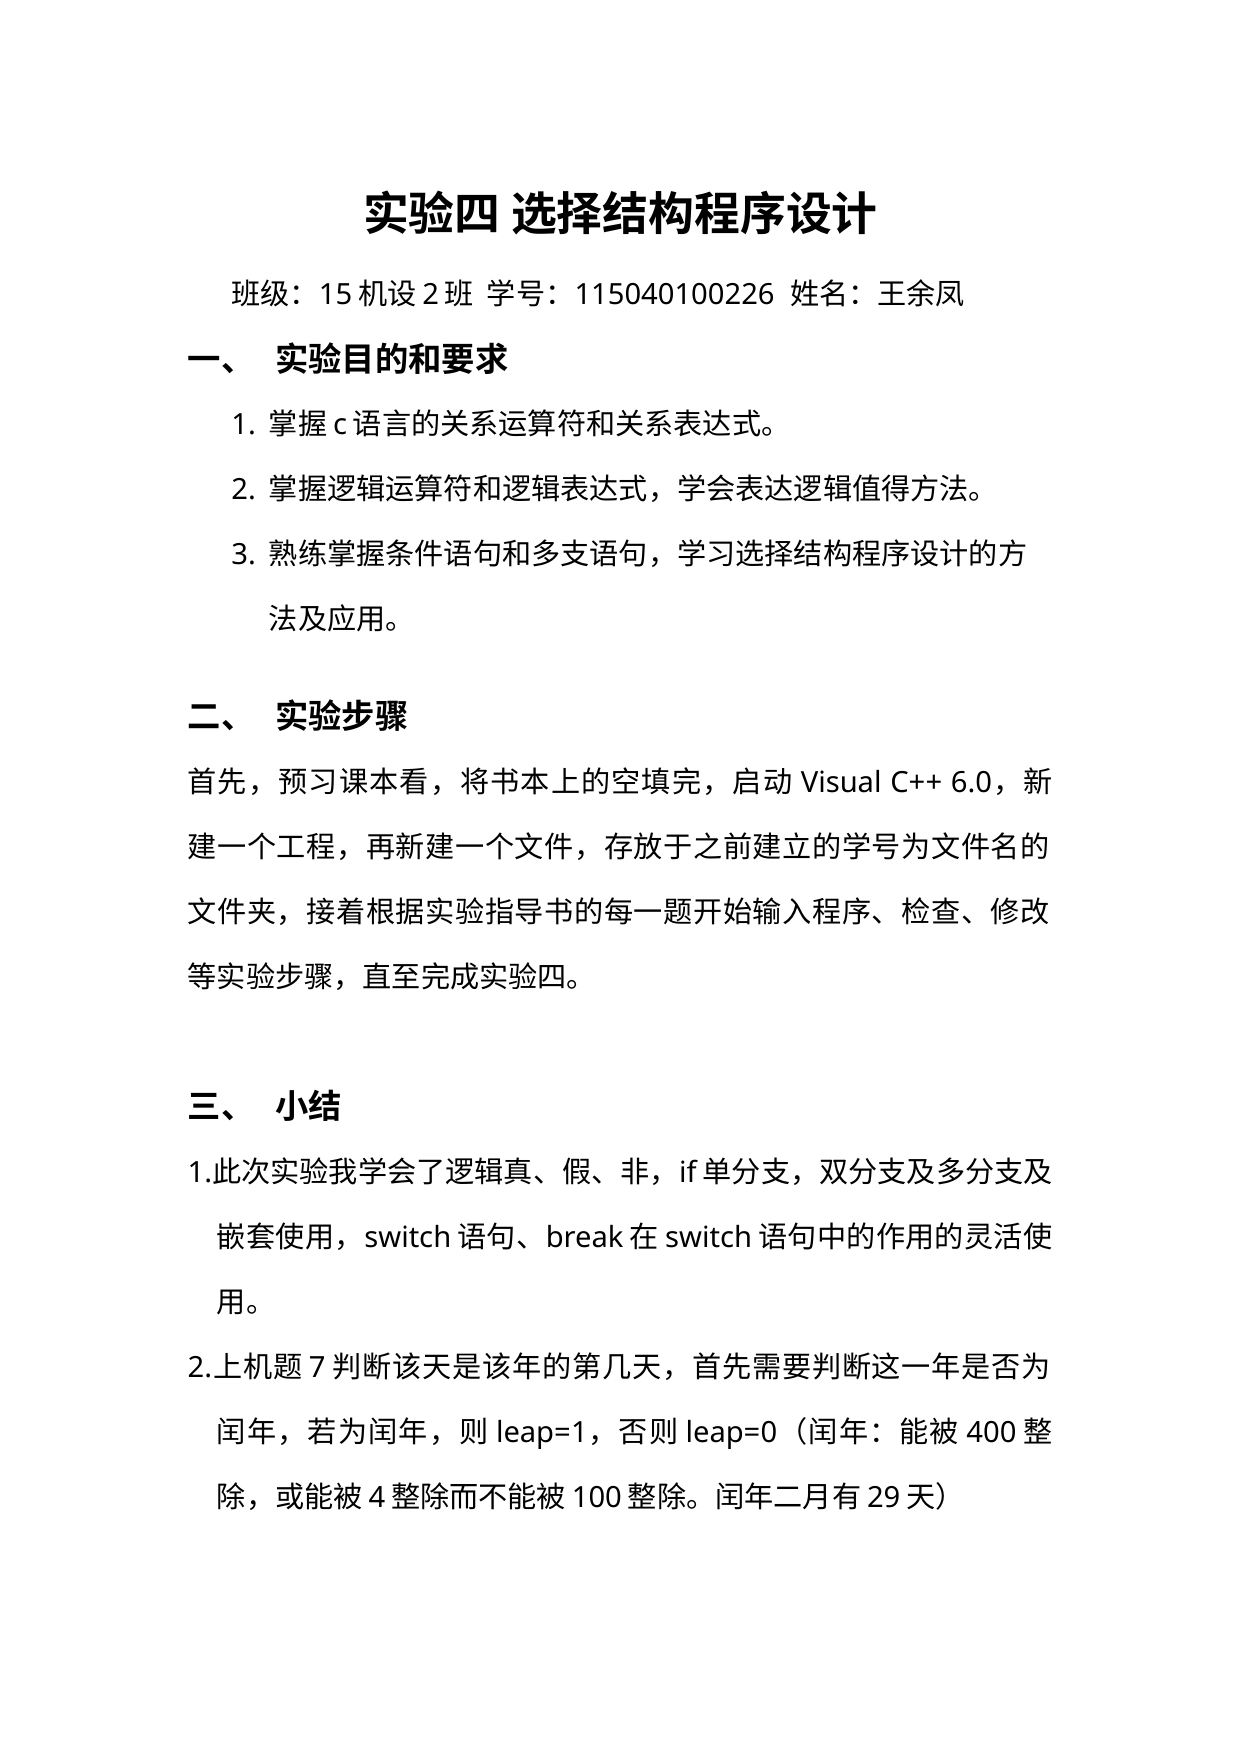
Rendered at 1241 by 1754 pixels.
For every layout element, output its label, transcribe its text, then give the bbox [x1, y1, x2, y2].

text 班级：15机设2班 学号：115040100226 姓名：王余凤 [187, 259, 1053, 324]
list 实验目的和要求 [187, 324, 1053, 389]
list 掌握c语言的关系运算符和关系表达式。 [231, 389, 1053, 454]
text 2.上机题7判断该天是该年的第几天，首先需要判断这一年是否为闰年，若为闰年，则leap=1，否则leap=0（闰年：能被400整除，或能被4整除而不能被100整除。闰年二月有29天） [187, 1332, 1053, 1527]
list 熟练掌握条件语句和多支语句，学习选择结构程序设计的方法及应用。 [231, 519, 1053, 649]
list 小结 [187, 1072, 1053, 1137]
text 实验四 选择结构程序设计 [187, 162, 1053, 259]
list 掌握逻辑运算符和逻辑表达式，学会表达逻辑值得方法。 [231, 454, 1053, 519]
list 实验步骤 [187, 682, 1053, 747]
text 1.此次实验我学会了逻辑真、假、非，if单分支，双分支及多分支及嵌套使用，switch语句、break在switch语句中的作用的灵活使用。 [187, 1137, 1053, 1332]
text 首先，预习课本看，将书本上的空填完，启动Visual C++ 6.0，新建一个工程，再新建一个文件，存放于之前建立的学号为文件名的文件夹，接着根据实验指导书的每一题开始输入程序、检查、修改等实验步骤，直至完成实验四。 [187, 747, 1053, 1007]
